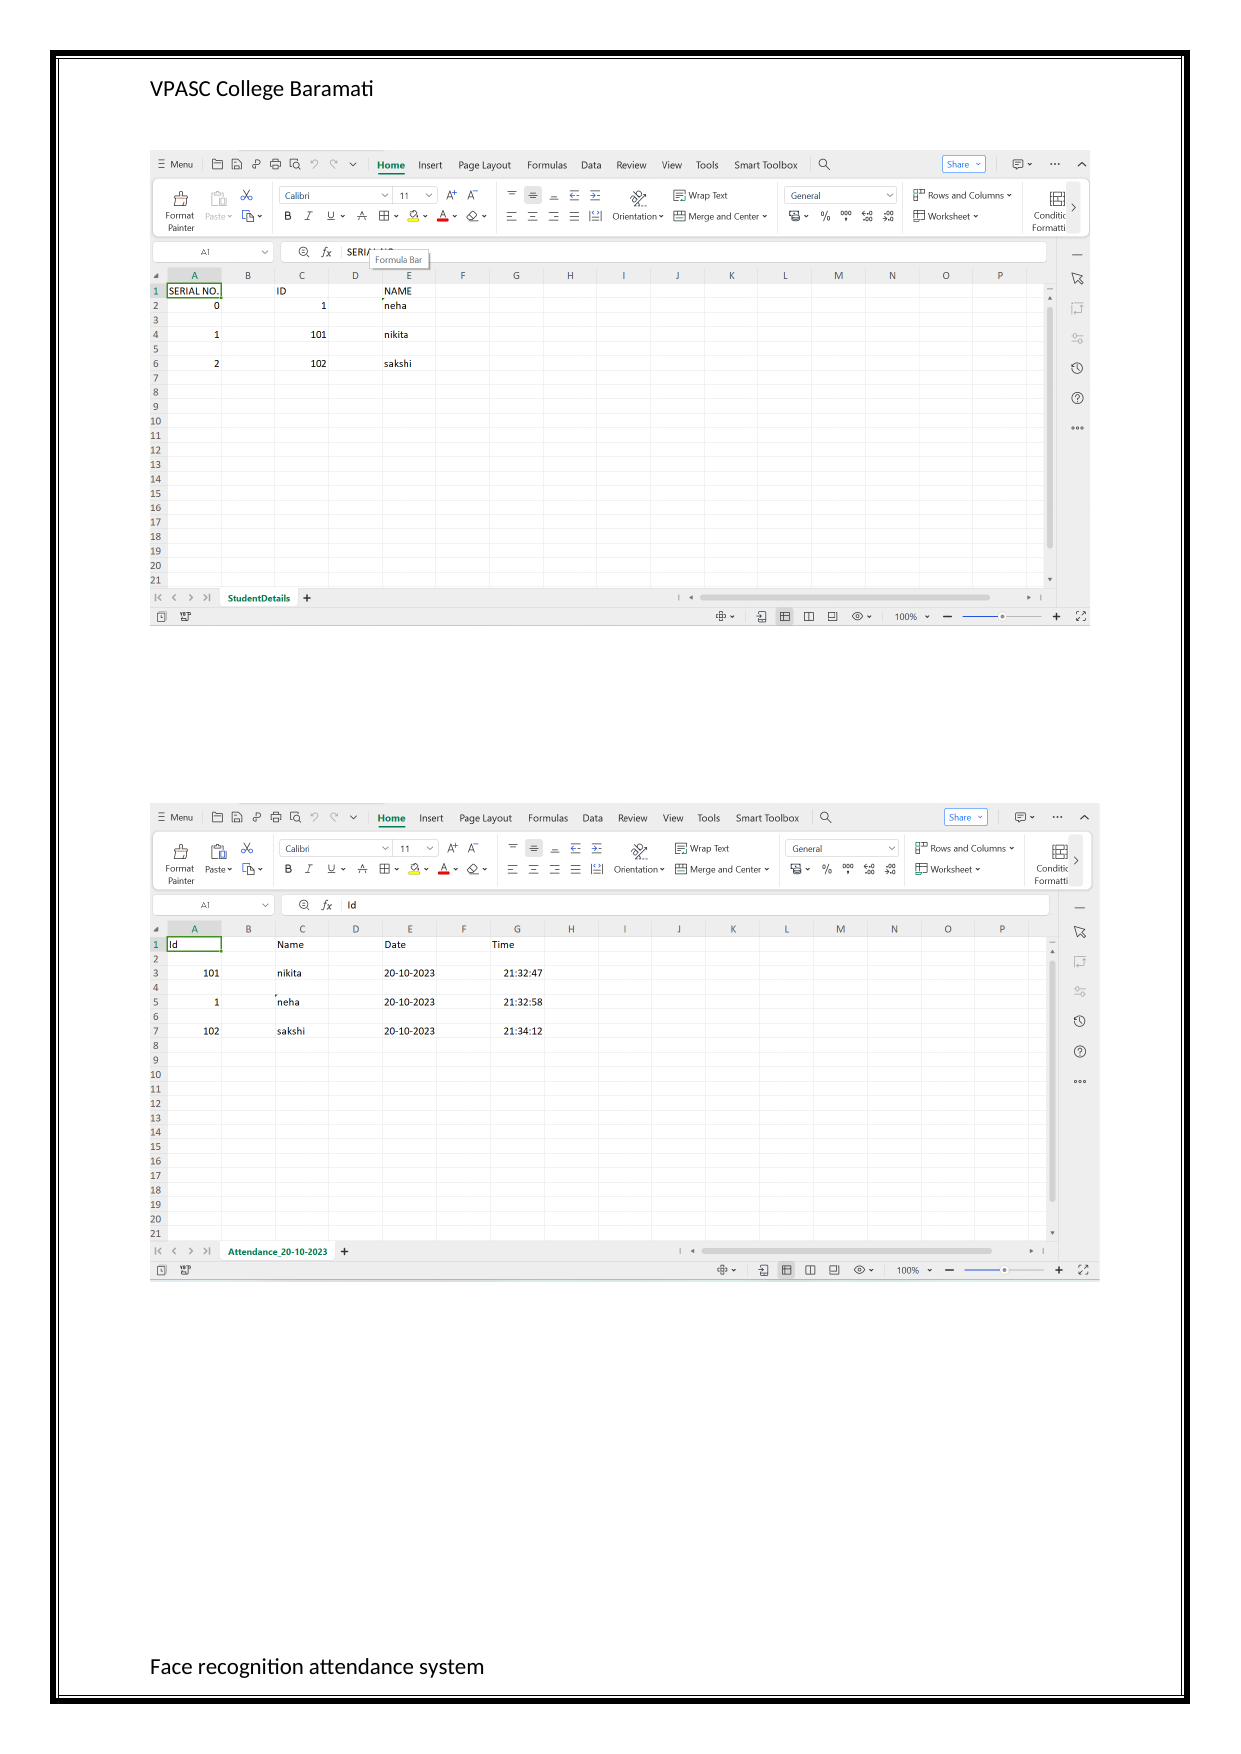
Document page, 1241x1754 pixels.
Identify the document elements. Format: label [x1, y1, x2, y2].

picture [150, 150, 1091, 626]
picture [150, 803, 1100, 1282]
